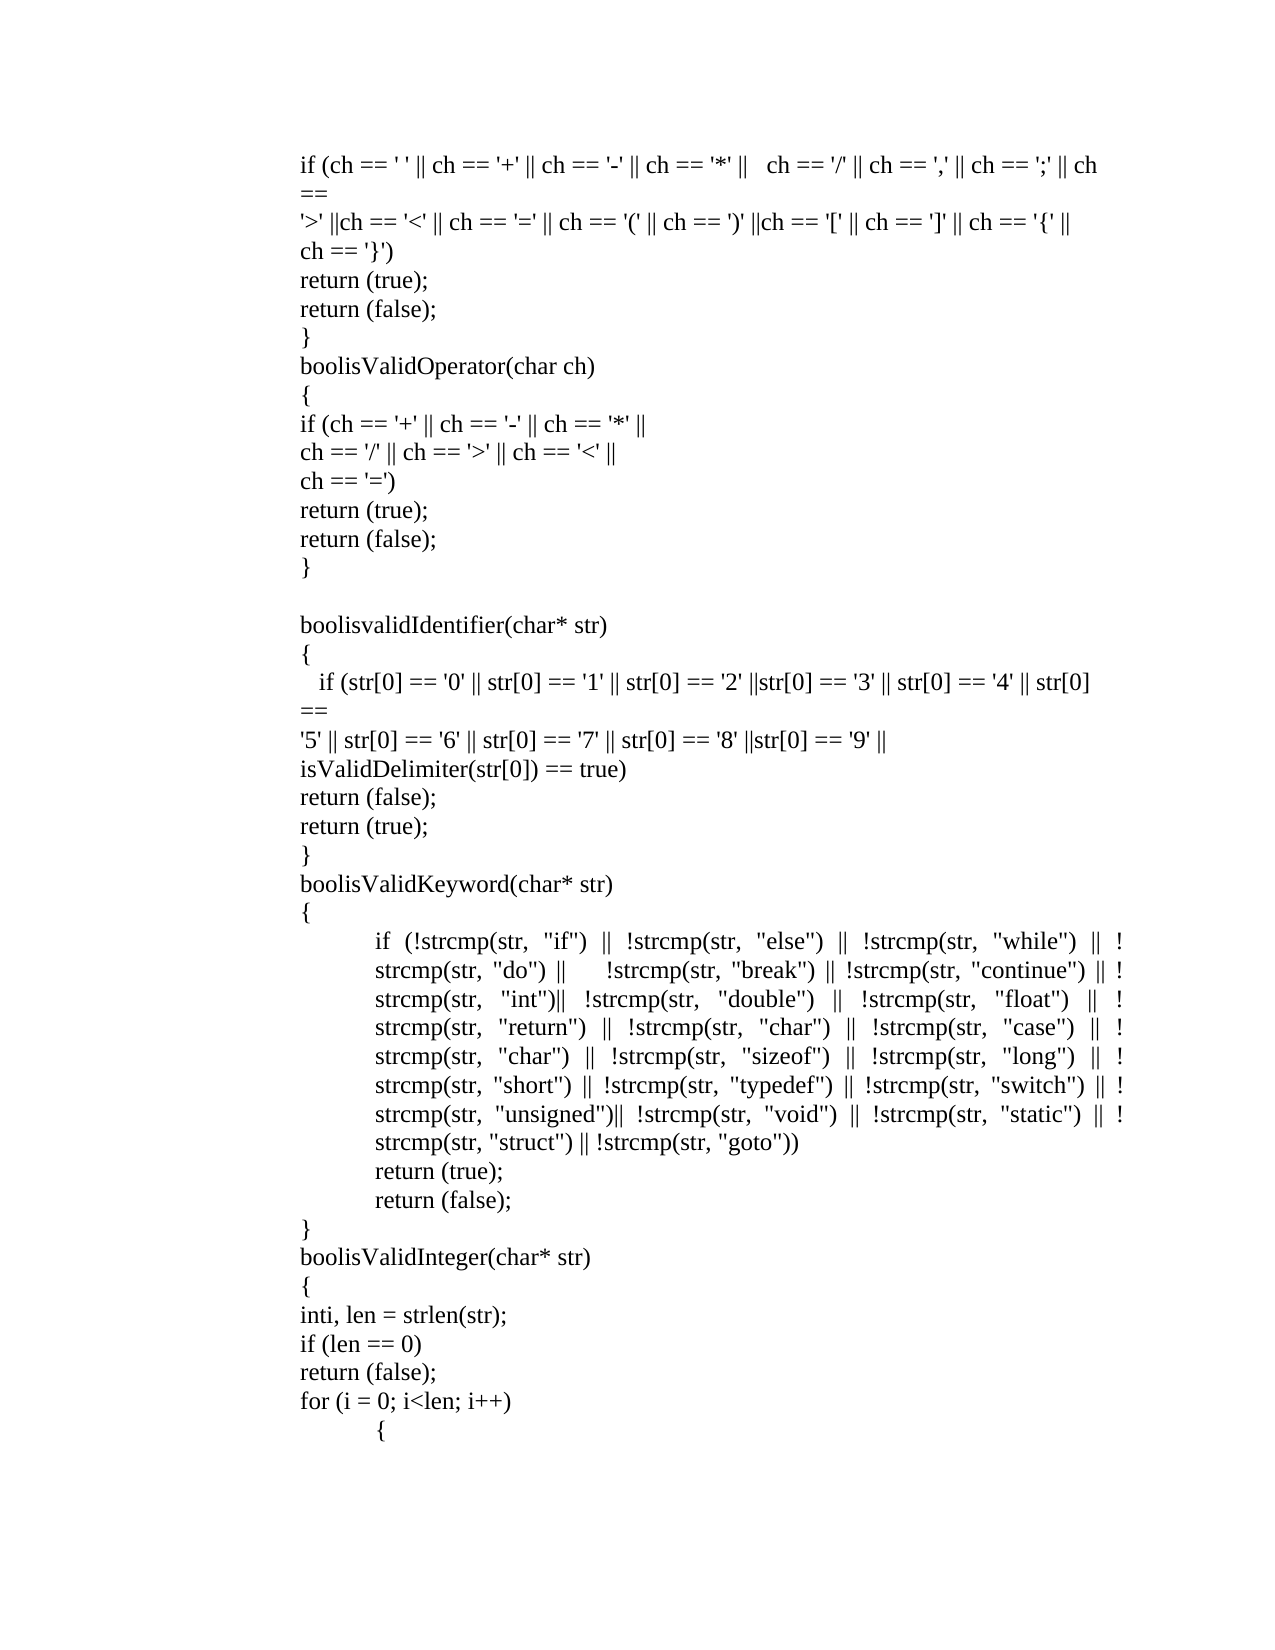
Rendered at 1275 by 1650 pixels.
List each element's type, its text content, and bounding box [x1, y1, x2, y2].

text } [300, 552, 1125, 581]
text ch == '}') [300, 236, 1125, 265]
text { [300, 639, 1125, 667]
text '>' ||ch == '<' || ch == '=' || ch == '(' || ch == ')' ||ch == '[' || ch == ']' || ch == '{' || [300, 207, 1125, 236]
text return (true); [300, 811, 1125, 840]
text return (false); [300, 1357, 1125, 1386]
text boolisValidInteger(char* str) [300, 1242, 1125, 1271]
text return (true); [300, 495, 1125, 524]
text return (true); [300, 265, 1125, 294]
text if (str[0] == '0' || str[0] == '1' || str[0] == '2' ||str[0] == '3' || str[0] == '4' || str[0] == [300, 667, 1125, 725]
text boolisValidOperator(char ch) [300, 351, 1125, 380]
text if (len == 0) [300, 1329, 1125, 1357]
text return (false); [375, 1185, 1125, 1214]
text isValidDelimiter(str[0]) == true) [300, 754, 1125, 782]
text boolisValidKeyword(char* str) [300, 869, 1125, 897]
text return (false); [300, 782, 1125, 811]
text if (ch == '+' || ch == '-' || ch == '*' || [300, 409, 1125, 437]
text return (false); [300, 524, 1125, 552]
text '5' || str[0] == '6' || str[0] == '7' || str[0] == '8' ||str[0] == '9' || [300, 725, 1125, 754]
text return (true); [375, 1156, 1125, 1185]
text } [300, 840, 1125, 869]
text boolisvalidIdentifier(char* str) [300, 610, 1125, 639]
text { [300, 380, 1125, 409]
text } [300, 322, 1125, 351]
text } [300, 1214, 1125, 1242]
text if (!strcmp(str, "if") || !strcmp(str, "else") || !strcmp(str, "while") || !strcmp(str, "do") || !strcmp(str, "break") || !strcmp(str, "continue") || !strcmp(str, "int")|| !strcmp(str, "double") || !strcmp(str, "float") || !strcmp(str, "return") || !strcmp(str, "char") || !strcmp(str, "case") || !strcmp(str, "char") || !strcmp(str, "sizeof") || !strcmp(str, "long") || !strcmp(str, "short") || !strcmp(str, "typedef") || !strcmp(str, "switch") || !strcmp(str, "unsigned")|| !strcmp(str, "void") || !strcmp(str, "static") || !strcmp(str, "struct") || !strcmp(str, "goto")) [375, 926, 1125, 1156]
text { [375, 1415, 1125, 1444]
text { [300, 897, 1125, 926]
text for (i = 0; i<len; i++) [300, 1386, 1125, 1415]
text inti, len = strlen(str); [300, 1300, 1125, 1329]
text { [300, 1271, 1125, 1300]
text if (ch == ' ' || ch == '+' || ch == '-' || ch == '*' || ch == '/' || ch == ',' || ch == ';' || ch == [300, 150, 1125, 207]
text return (false); [300, 294, 1125, 322]
text ch == '=') [300, 466, 1125, 495]
text ch == '/' || ch == '>' || ch == '<' || [300, 437, 1125, 466]
